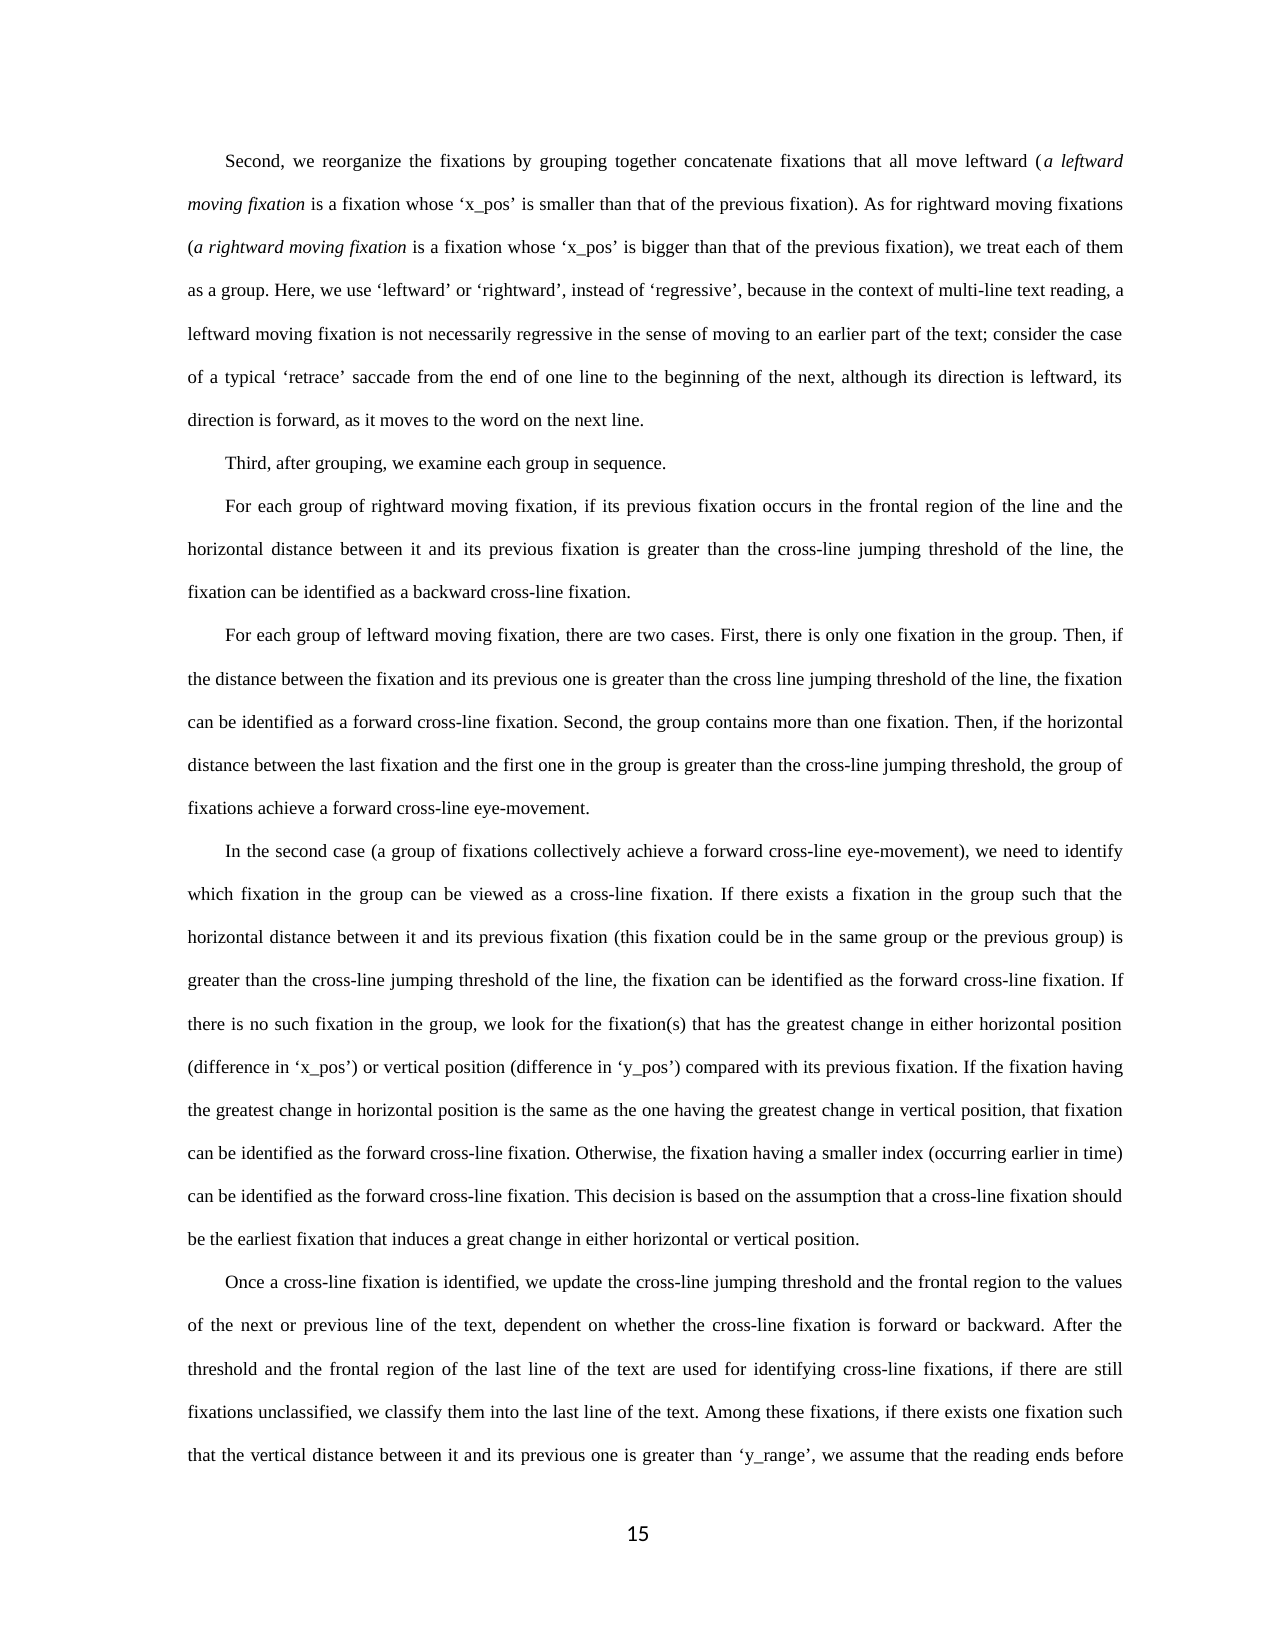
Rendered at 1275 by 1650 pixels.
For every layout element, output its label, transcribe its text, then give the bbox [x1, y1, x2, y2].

text For each group of leftward moving fixation, there are two cases. First, there is only one fixation in the group. Then, if the distance between the fixation and its previous one is greater than the cross line jumping threshold of the line, the fixation can be identified as a forward cross-line fixation. Second, the group contains more than one fixation. Then, if the horizontal distance between the last fixation and the first one in the group is greater than the cross-line jumping threshold, the group of fixations achieve a forward cross-line eye-movement. [187, 624, 1125, 818]
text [187, 1271, 1125, 1465]
text Third, after grouping, we examine each group in sequence. [187, 452, 1125, 473]
text In the second case (a group of fixations collectively achieve a forward cross-line eye-movement), we need to identify which fixation in the group can be viewed as a cross-line fixation. If there exists a fixation in the group such that the horizontal distance between it and its previous fixation (this fixation could be in the same group or the previous group) is greater than the cross-line jumping threshold of the line, the fixation can be identified as the forward cross-line fixation. If there is no such fixation in the group, we look for the fixation(s) that has the greatest change in either horizontal position (difference in ‘x_pos’) or vertical position (difference in ‘y_pos’) compared with its previous fixation. If the fixation having the greatest change in horizontal position is the same as the one having the greatest change in vertical position, that fixation can be identified as the forward cross-line fixation. Otherwise, the fixation having a smaller index (occurring earlier in time) can be identified as the forward cross-line fixation. This decision is based on the assumption that a cross-line fixation should be the earliest fixation that induces a great change in either horizontal or vertical position. [187, 840, 1125, 1250]
text For each group of rightward moving fixation, if its previous fixation occurs in the frontal region of the line and the horizontal distance between it and its previous fixation is greater than the cross-line jumping threshold of the line, the fixation can be identified as a backward cross-line fixation. [187, 495, 1125, 603]
text Second, we reorganize the fixations by grouping together concatenate fixations that all move leftward (a leftward moving fixation is a fixation whose ‘x_pos’ is smaller than that of the previous fixation). As for rightward moving fixations (a rightward moving fixation is a fixation whose ‘x_pos’ is bigger than that of the previous fixation), we treat each of them as a group. Here, we use ‘leftward’ or ‘rightward’, instead of ‘regressive’, because in the context of multi-line text reading, a leftward moving fixation is not necessarily regressive in the sense of moving to an earlier part of the text; consider the case of a typical ‘retrace’ saccade from the end of one line to the beginning of the next, although its direction is leftward, its direction is forward, as it moves to the word on the next line. [187, 150, 1125, 430]
